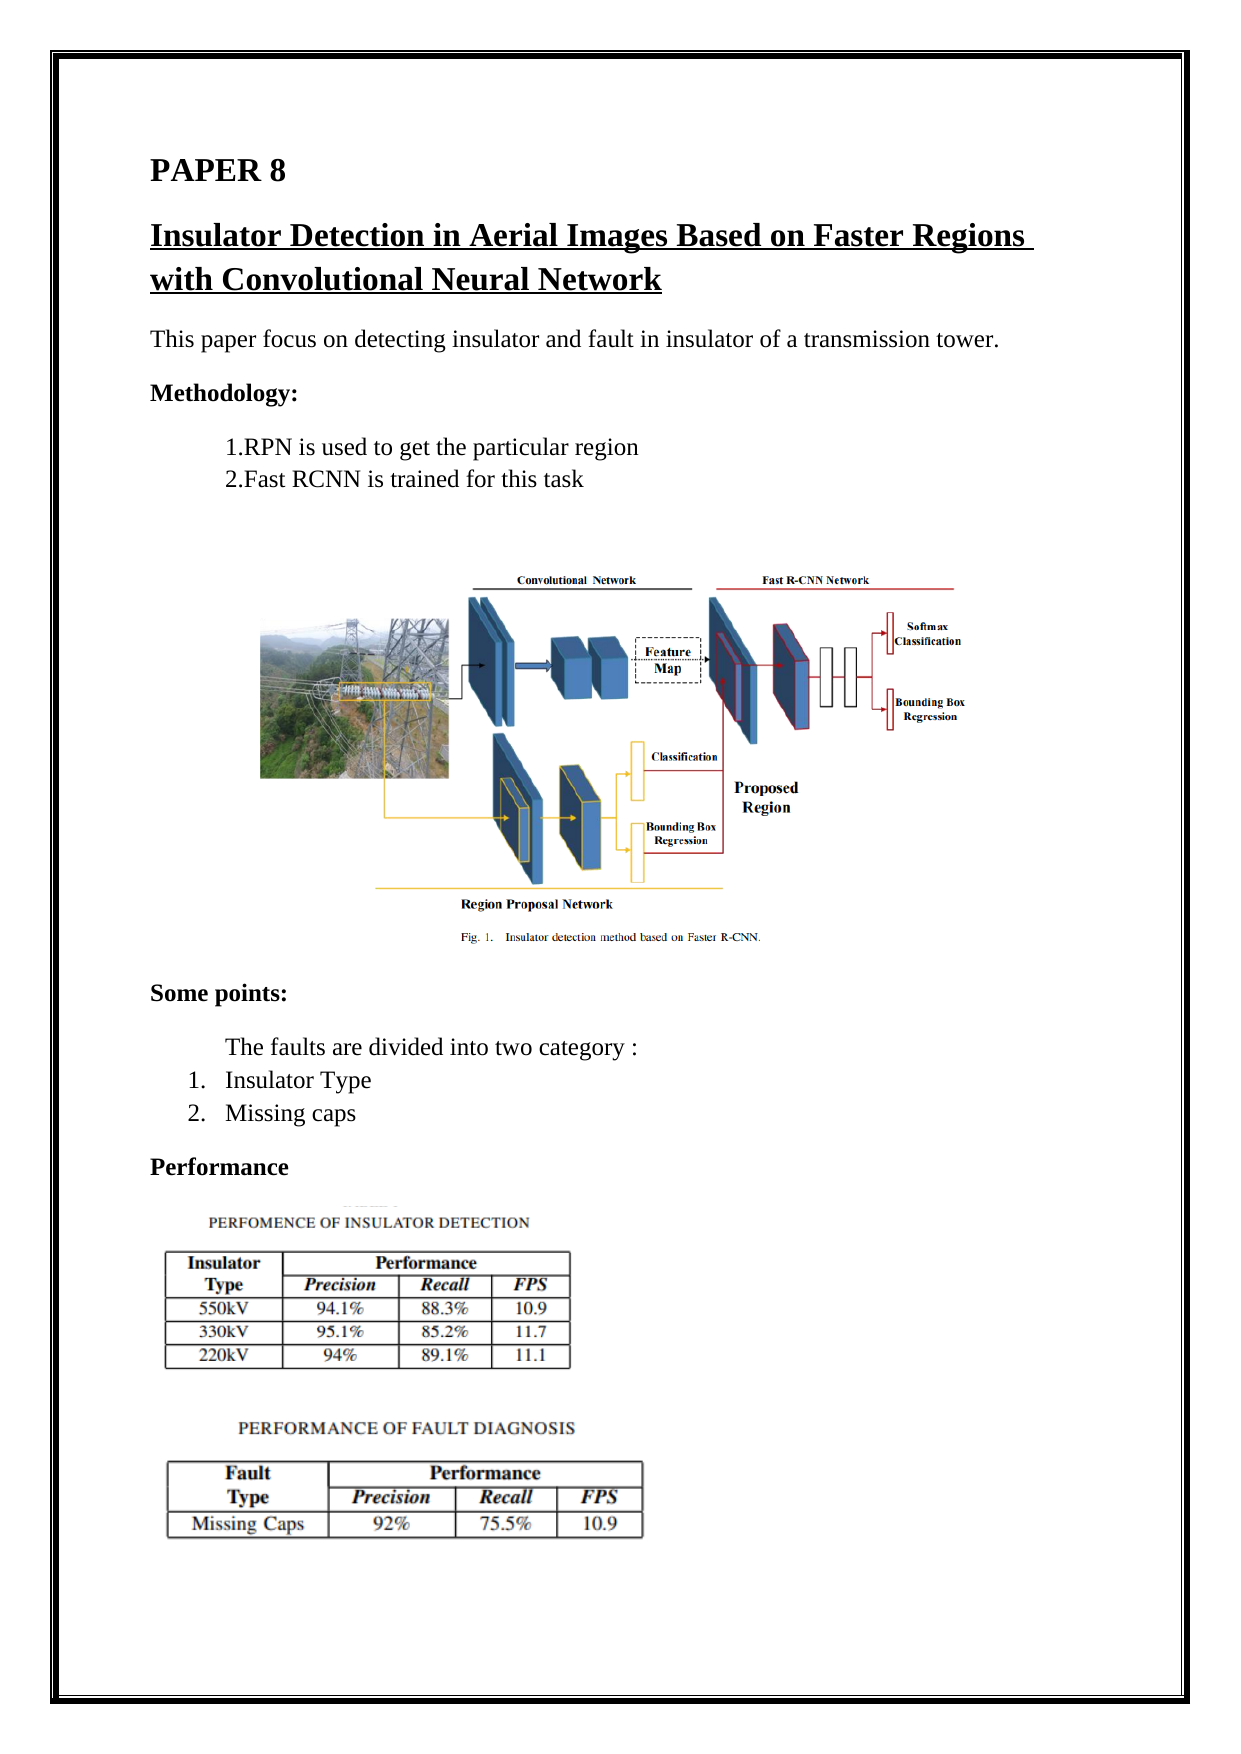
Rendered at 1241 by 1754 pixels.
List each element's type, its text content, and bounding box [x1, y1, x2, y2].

picture [150, 1206, 626, 1394]
list Missing caps [187, 1098, 1090, 1127]
text PAPER 8 [150, 150, 1090, 188]
text Some points: [150, 978, 1090, 1007]
picture [225, 530, 973, 954]
list 2.Fast RCNN is trained for this task [225, 464, 1090, 493]
list 1.RPN is used to get the particular region [225, 432, 1090, 460]
text Insulator Detection in Aerial Images Based on Faster Regions with Convolutional Neural Network [150, 215, 1090, 297]
text This paper focus on detecting insulator and fault in insulator of a transmission tower. [150, 324, 1090, 353]
list Insulator Type [187, 1065, 1090, 1094]
list The faults are divided into two category : [225, 1032, 1090, 1061]
text Methodology: [150, 378, 1090, 406]
picture [150, 1418, 707, 1586]
text Performance [150, 1152, 1090, 1181]
